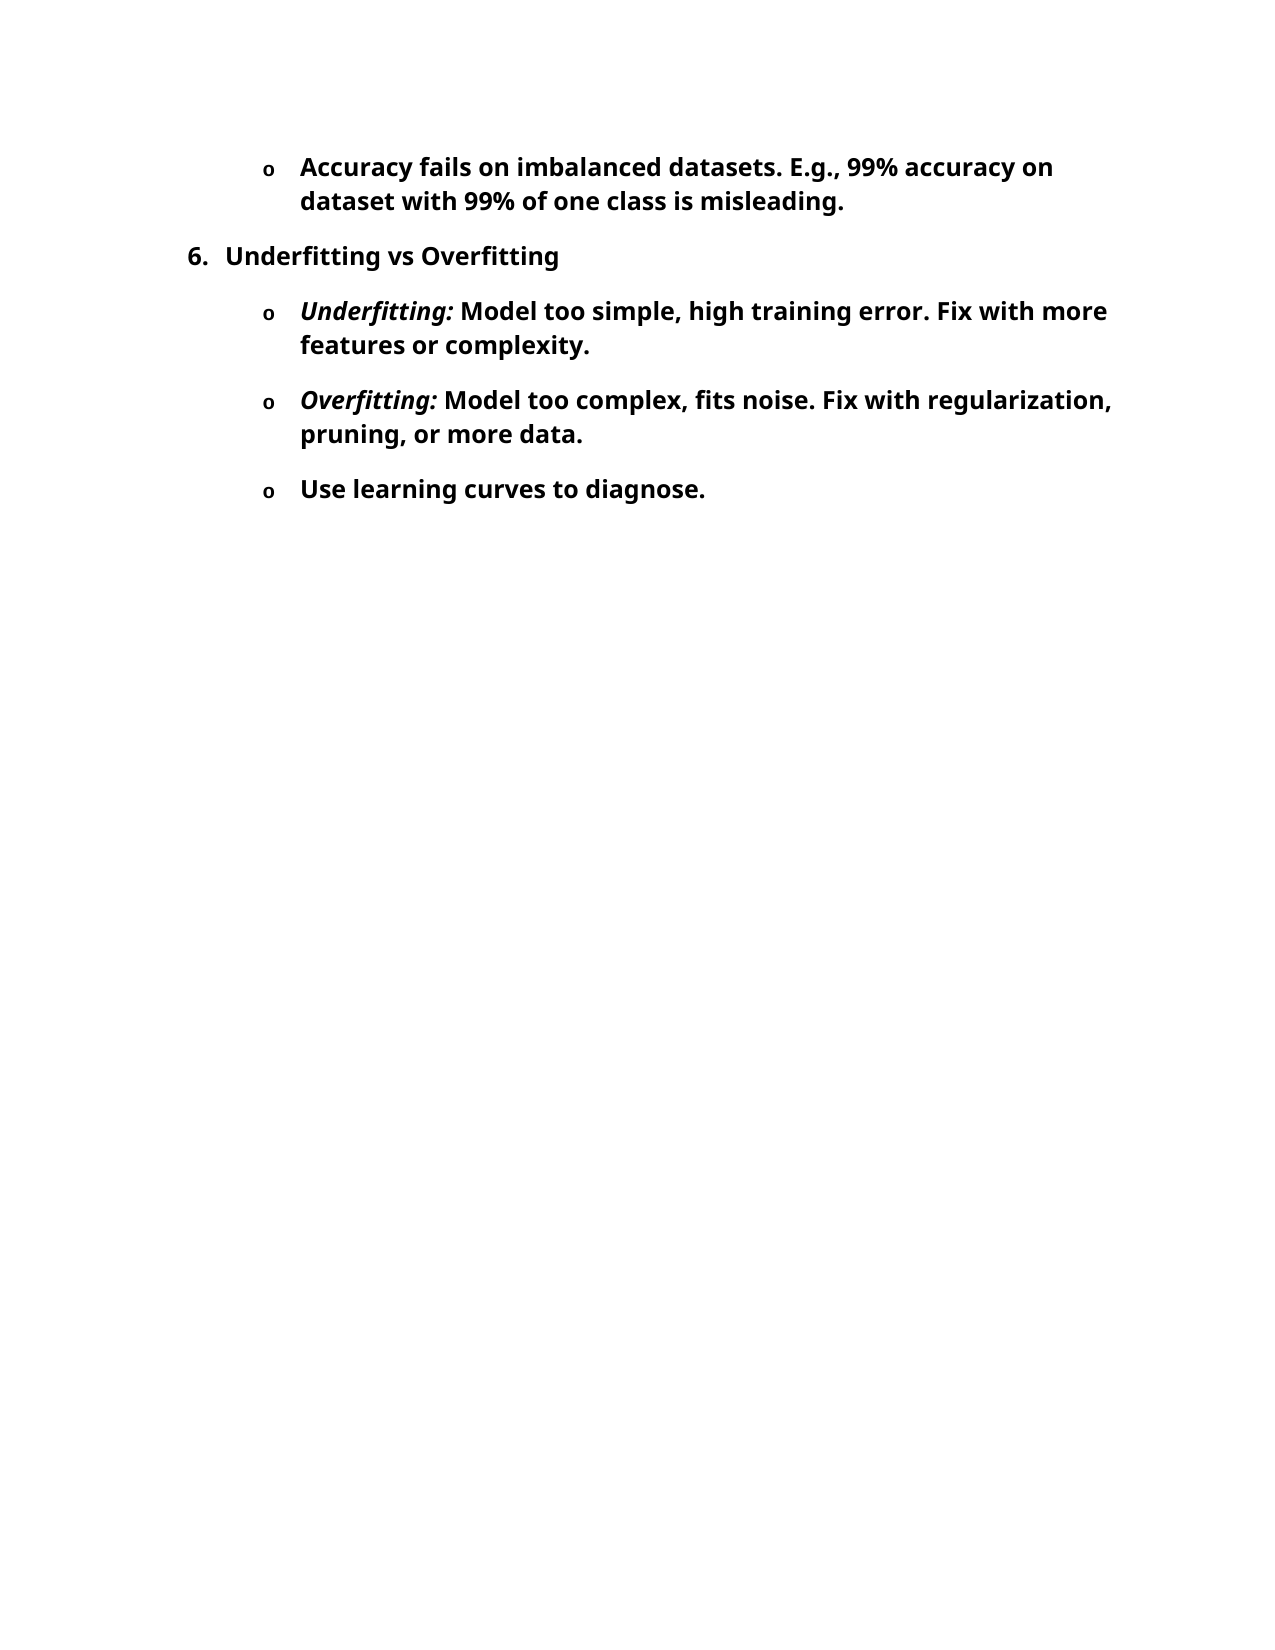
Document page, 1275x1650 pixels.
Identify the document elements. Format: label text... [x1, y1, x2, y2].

list Use learning curves to diagnose. [262, 472, 1125, 506]
list Underfitting vs Overfitting [187, 239, 1125, 273]
list Overfitting: Model too complex, fits noise. Fix with regularization, pruning, or more data. [262, 383, 1125, 451]
list Underfitting: Model too simple, high training error. Fix with more features or complexity. [262, 294, 1125, 362]
list Accuracy fails on imbalanced datasets. E.g., 99% accuracy on dataset with 99% of one class is misleading. [262, 150, 1125, 218]
